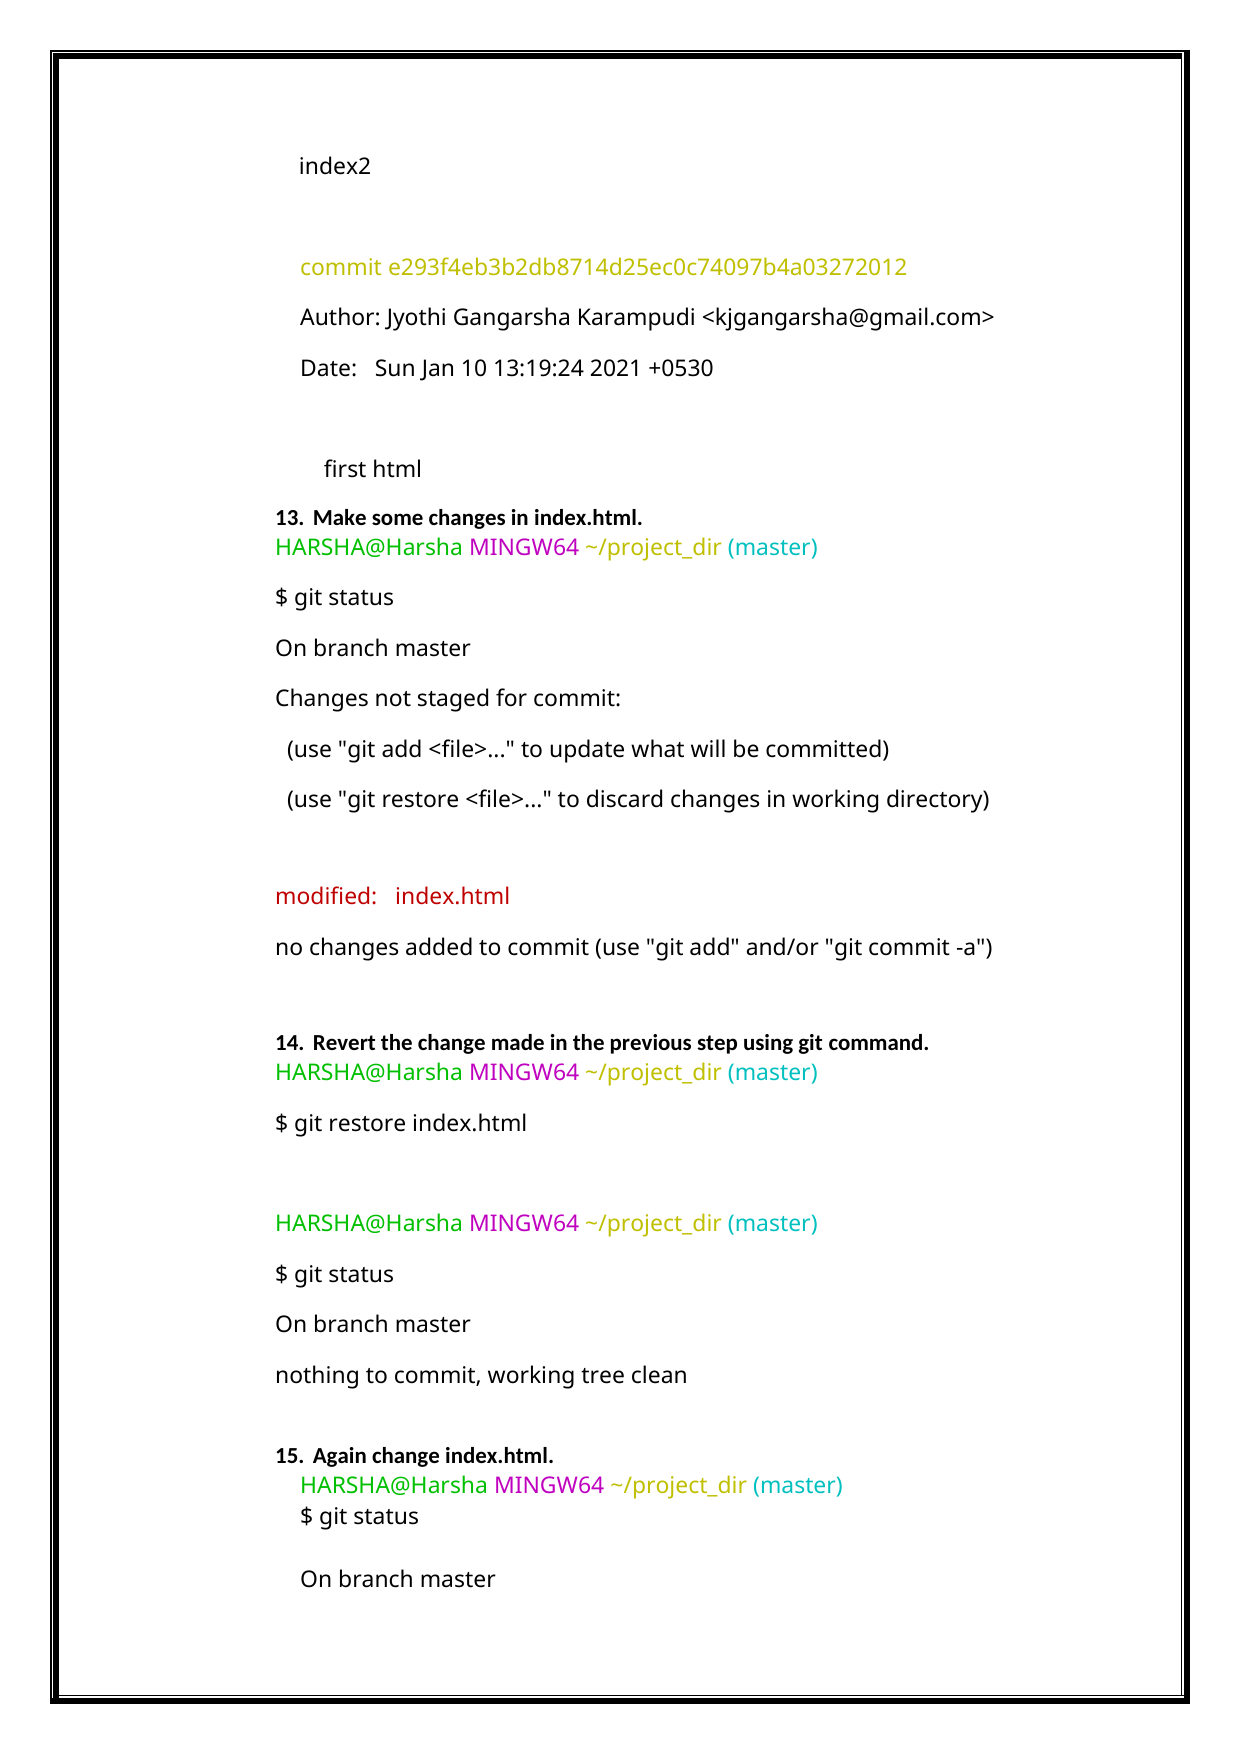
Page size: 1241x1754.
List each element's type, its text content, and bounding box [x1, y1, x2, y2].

text Date: Sun Jan 10 13:19:24 2021 +0530 [300, 352, 1090, 383]
text commit e293f4eb3b2db8714d25ec0c74097b4a03272012 [300, 251, 1090, 282]
text $ git status [275, 1258, 1090, 1289]
text first html [300, 452, 1090, 484]
text index2 [275, 150, 1090, 181]
text Author: Jyothi Gangarsha Karampudi <kjgangarsha@gmail.com> [300, 301, 1090, 332]
text Changes not staged for commit: [275, 682, 1090, 713]
text $ git restore index.html [275, 1106, 1090, 1138]
text HARSHA@Harsha MINGW64 ~/project_dir (master) [275, 1207, 1090, 1238]
text $ git status [300, 1500, 1090, 1532]
text $ git status [275, 581, 1090, 613]
text (use "git add <file>..." to update what will be committed) [275, 733, 1090, 764]
text (use "git restore <file>..." to discard changes in working directory) [275, 783, 1090, 814]
text HARSHA@Harsha MINGW64 ~/project_dir (master) [275, 531, 1090, 562]
list Again change index.html. [275, 1441, 1090, 1469]
list Revert the change made in the previous step using git command. [275, 1028, 1090, 1056]
text no changes added to commit (use "git add" and/or "git commit -a") [275, 931, 1090, 962]
text On branch master [275, 632, 1090, 663]
text nothing to commit, working tree clean [275, 1358, 1090, 1390]
text On branch master [275, 1308, 1090, 1339]
text HARSHA@Harsha MINGW64 ~/project_dir (master) [275, 1056, 1090, 1087]
list Make some changes in index.html. [275, 503, 1090, 531]
text On branch master [300, 1563, 1090, 1594]
text HARSHA@Harsha MINGW64 ~/project_dir (master) [300, 1469, 1090, 1500]
text modified: index.html [275, 880, 1090, 912]
